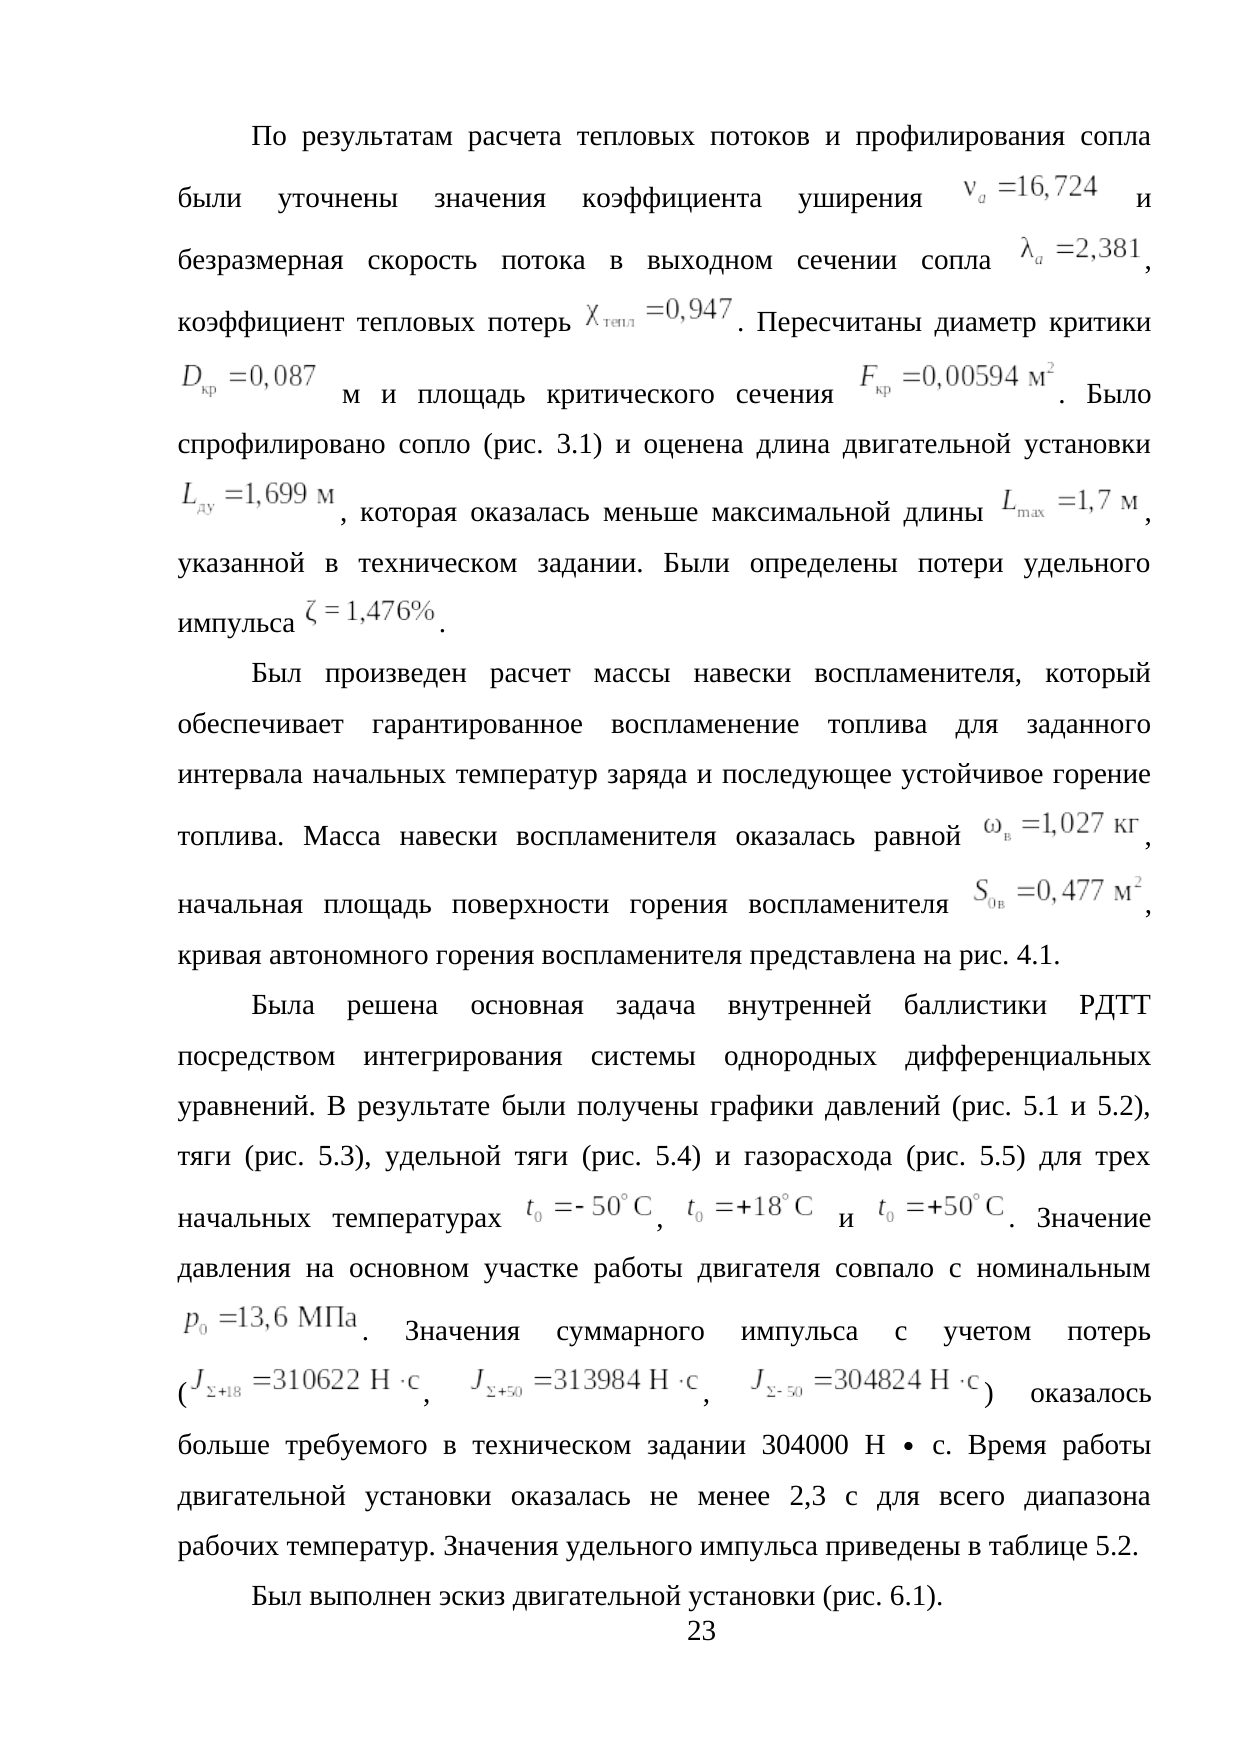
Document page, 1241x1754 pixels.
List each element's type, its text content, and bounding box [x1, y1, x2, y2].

text Была решена основная задача внутренней баллистики РДТТ посредством интегрирования системы однородных дифференциальных уравнений. В результате были получены графики давлений (рис. 5.1 и 5.2), тяги (рис. 5.3), удельной тяги (рис. 5.4) и газорасхода (рис. 5.5) для трех начальных температурах , и . Значение давления на основном участке работы двигателя совпало с номинальным . Значения суммарного импульса с учетом потерь (, , ) оказалось больше требуемого в техническом задании 304000 Н ∙ с. Время работы двигательной установки оказалась не менее 2,3 с для всего диапазона рабочих температур. Значения удельного импульса приведены в таблице 5.2. [177, 987, 1152, 1562]
text По результатам расчета тепловых потоков и профилирования сопла были уточнены значения коэффициента уширения и безразмерная скорость потока в выходном сечении сопла , коэффициент тепловых потерь . Пересчитаны диаметр критики м и площадь критического сечения . Было спрофилировано сопло (рис. 3.1) и оценена длина двигательной установки , которая оказалась меньше максимальной длины , указанной в техническом задании. Были определены потери удельного импульса . [177, 118, 1152, 639]
text Был выполнен эскиз двигательной установки (рис. 6.1). [177, 1578, 1152, 1612]
text Был произведен расчет массы навески воспламенителя, который обеспечивает гарантированное воспламенение топлива для заданного интервала начальных температур заряда и последующее устойчивое горение топлива. Масса навески воспламенителя оказалась равной , начальная площадь поверхности горения воспламенителя , кривая автономного горения воспламенителя представлена на рис. 4.1. [177, 656, 1152, 971]
